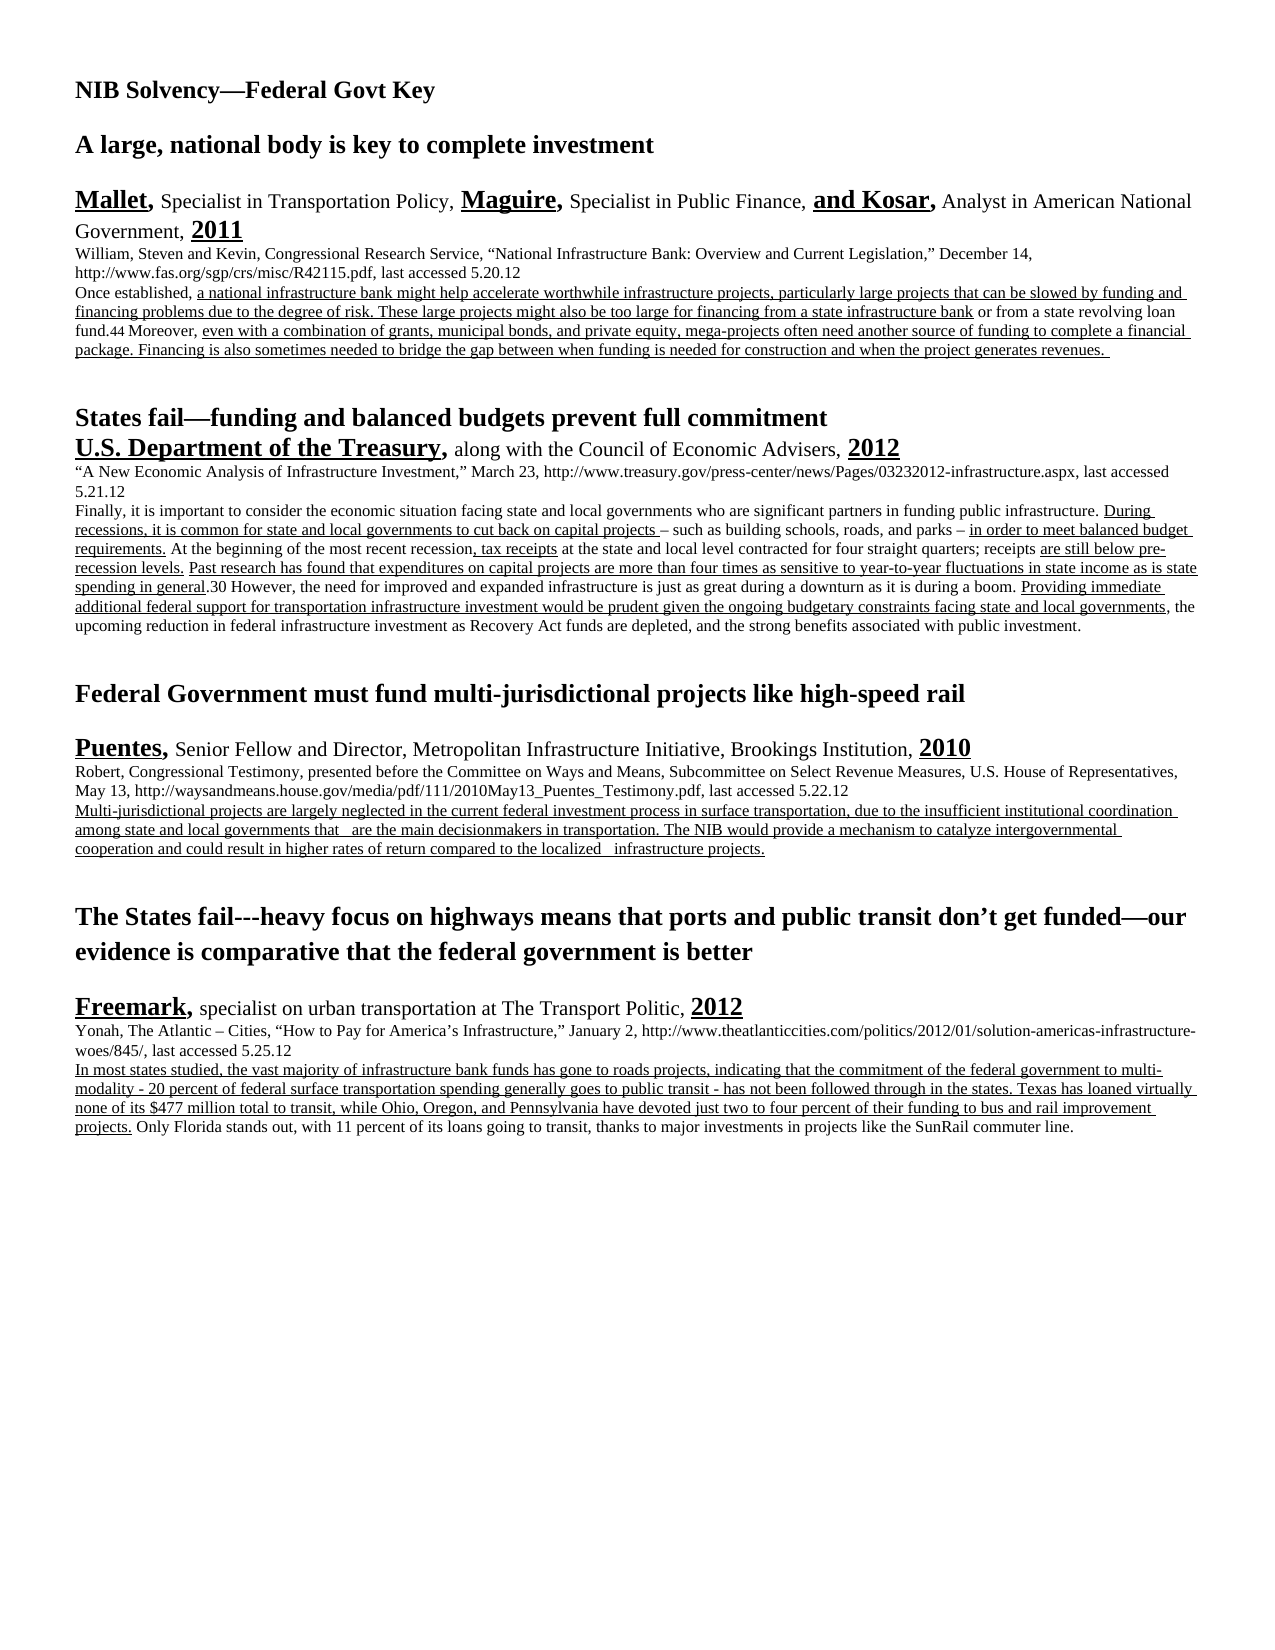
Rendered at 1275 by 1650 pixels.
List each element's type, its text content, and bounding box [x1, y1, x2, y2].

text Federal Government must fund multi-jurisdictional projects like high-speed rail [75, 678, 1200, 708]
text U.S. Department of the Treasury, along with the Council of Economic Advisers, 2012 [75, 432, 1200, 462]
text “A New Economic Analysis of Infrastructure Investment,” March 23, http://www.treasury.gov/press-center/news/Pages/03232012-infrastructure.aspx, last accessed 5.21.12 [75, 462, 1200, 501]
text NIB Solvency—Federal Govt Key [75, 75, 1200, 104]
text A large, national body is key to complete investment [75, 129, 1200, 159]
text Once established, a national infrastructure bank might help accelerate worthwhile infrastructure projects, particularly large projects that can be slowed by funding and financing problems due to the degree of risk. These large projects might also be too large for financing from a state infrastructure bank or from a state revolving loan fund.44 Moreover, even with a combination of grants, municipal bonds, and private equity, mega-projects often need another source of funding to complete a financial package. Financing is also sometimes needed to bridge the gap between when funding is needed for construction and when the project generates revenues. [75, 282, 1200, 359]
text William, Steven and Kevin, Congressional Research Service, “National Infrastructure Bank: Overview and Current Legislation,” December 14, http://www.fas.org/sgp/crs/misc/R42115.pdf, last accessed 5.20.12 [75, 244, 1200, 282]
text Freemark, specialist on urban transportation at The Transport Politic, 2012 [75, 991, 1200, 1021]
text In most states studied, the vast majority of infrastructure bank funds has gone to roads projects, indicating that the commitment of the federal government to multi-modality - 20 percent of federal surface transportation spending generally goes to public transit - has not been followed through in the states. Texas has loaned virtually none of its $477 million total to transit, while Ohio, Oregon, and Pennsylvania have devoted just two to four percent of their funding to bus and rail improvement projects. Only Florida stands out, with 11 percent of its loans going to transit, thanks to major investments in projects like the SunRail commuter line. [75, 1059, 1200, 1136]
text Yonah, The Atlantic – Cities, “How to Pay for America’s Infrastructure,” January 2, http://www.theatlanticcities.com/politics/2012/01/solution-americas-infrastructure-woes/845/, last accessed 5.25.12 [75, 1021, 1200, 1059]
text Multi-jurisdictional projects are largely neglected in the current federal investment process in surface transportation, due to the insufficient institutional coordination among state and local governments that are the main decisionmakers in transportation. The NIB would provide a mechanism to catalyze intergovernmental cooperation and could result in higher rates of return compared to the localized infrastructure projects. [75, 801, 1200, 858]
text Finally, it is important to consider the economic situation facing state and local governments who are significant partners in funding public infrastructure. During recessions, it is common for state and local governments to cut back on capital projects – such as building schools, roads, and parks – in order to meet balanced budget requirements. At the beginning of the most recent recession, tax receipts at the state and local level contracted for four straight quarters; receipts are still below pre-recession levels. Past research has found that expenditures on capital projects are more than four times as sensitive to year-to-year fluctuations in state income as is state spending in general.30 However, the need for improved and expanded infrastructure is just as great during a downturn as it is during a boom. Providing immediate additional federal support for transportation infrastructure investment would be prudent given the ongoing budgetary constraints facing state and local governments, the upcoming reduction in federal infrastructure investment as Recovery Act funds are depleted, and the strong benefits associated with public investment. [75, 501, 1200, 635]
text Mallet, Specialist in Transportation Policy, Maguire, Specialist in Public Finance, and Kosar, Analyst in American National Government, 2011 [75, 184, 1200, 244]
text Puentes, Senior Fellow and Director, Metropolitan Infrastructure Initiative, Brookings Institution, 2010 [75, 732, 1200, 762]
text The States fail---heavy focus on highways means that ports and public transit don’t get funded—our evidence is comparative that the federal government is better [75, 901, 1200, 966]
text States fail—funding and balanced budgets prevent full commitment [75, 402, 1200, 432]
text Robert, Congressional Testimony, presented before the Committee on Ways and Means, Subcommittee on Select Revenue Measures, U.S. House of Representatives, May 13, http://waysandmeans.house.gov/media/pdf/111/2010May13_Puentes_Testimony.pdf, last accessed 5.22.12 [75, 762, 1200, 800]
